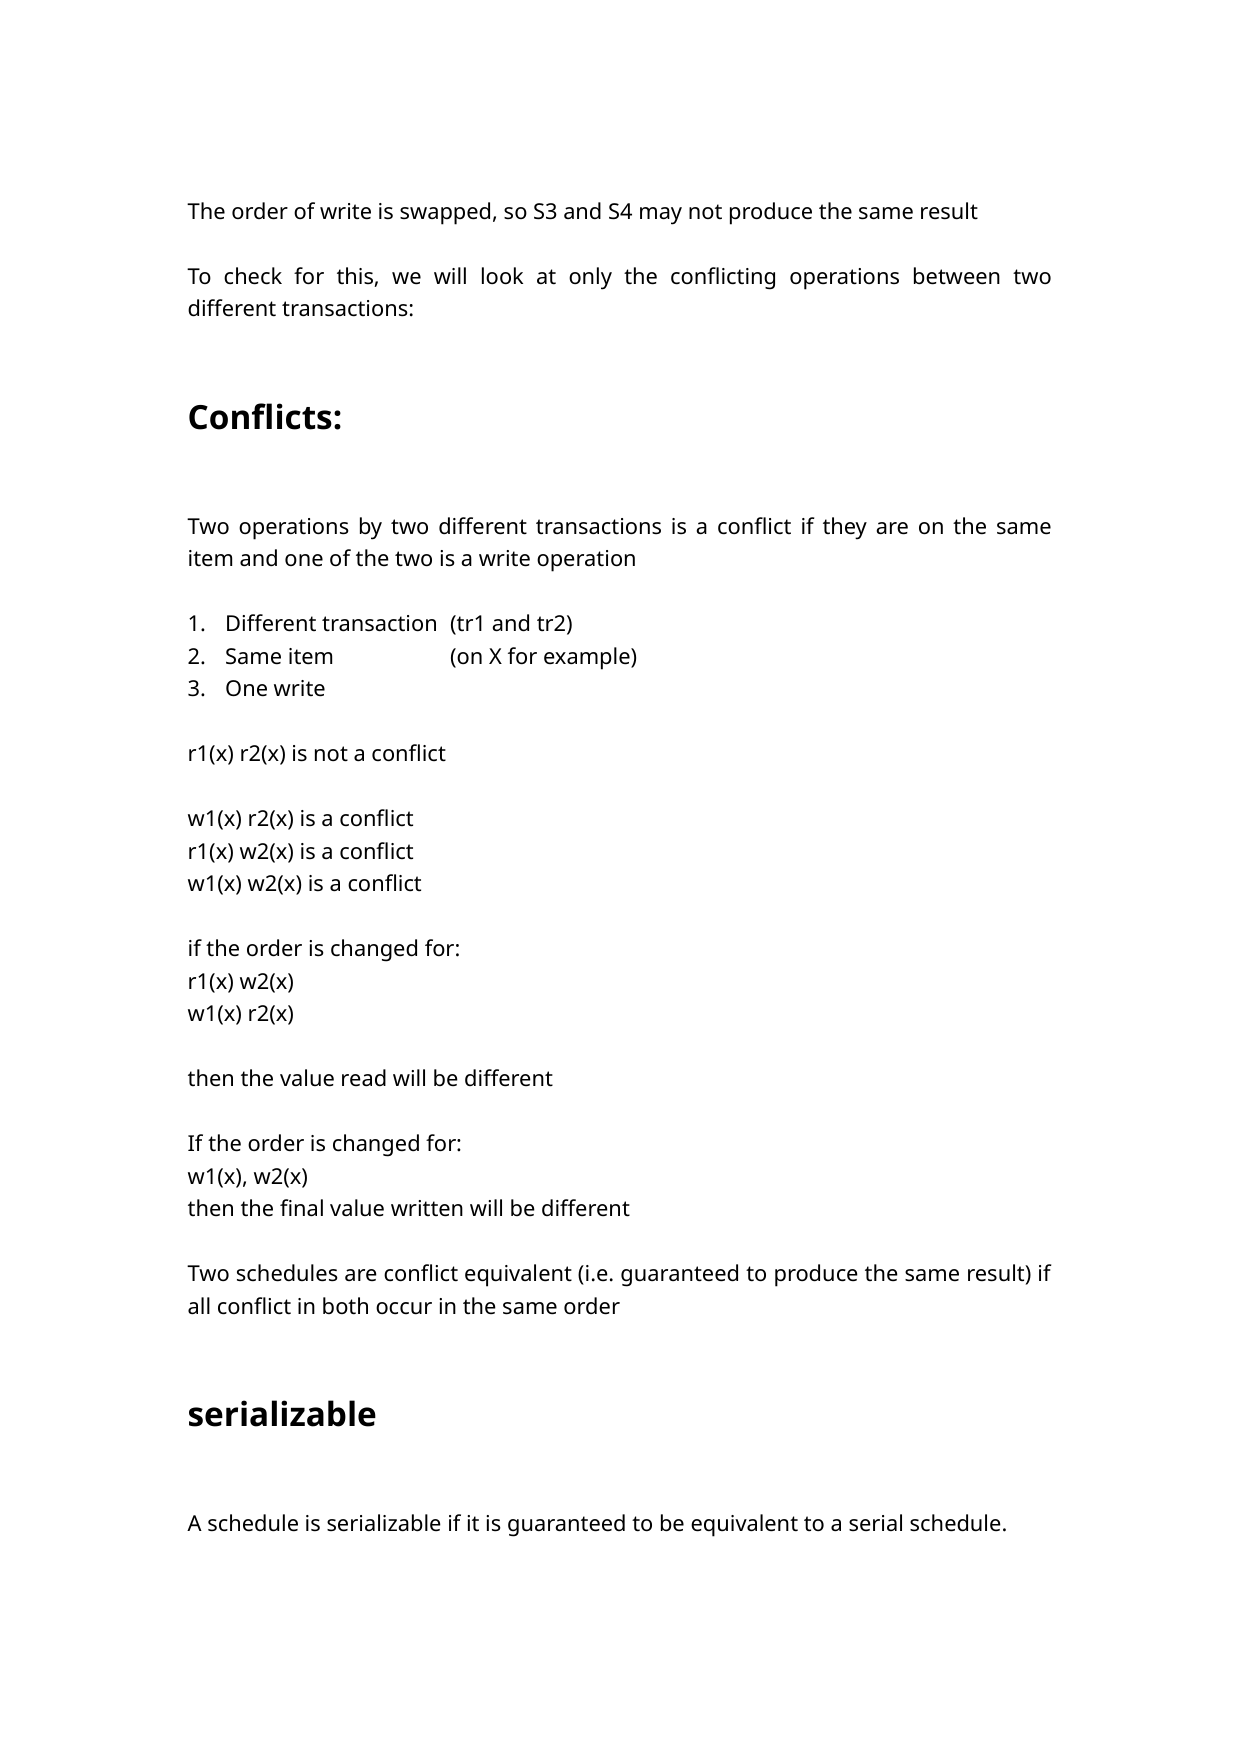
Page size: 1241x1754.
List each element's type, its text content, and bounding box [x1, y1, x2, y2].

list One write [187, 672, 1053, 704]
text if the order is changed for: [187, 932, 1053, 964]
text To check for this, we will look at only the conflicting operations between two different transactions: [187, 259, 1053, 324]
text w1(x) r2(x) is a conflict [187, 802, 1053, 834]
text then the final value written will be different [187, 1192, 1053, 1224]
text r1(x) w2(x) [187, 964, 1053, 997]
text w1(x) w2(x) is a conflict [187, 867, 1053, 899]
text r1(x) w2(x) is a conflict [187, 834, 1053, 867]
text A schedule is serializable if it is guaranteed to be equivalent to a serial schedule. [187, 1507, 1053, 1539]
text w1(x) r2(x) [187, 997, 1053, 1029]
text Two schedules are conflict equivalent (i.e. guaranteed to produce the same result) if all conflict in both occur in the same order [187, 1257, 1053, 1322]
text Two operations by two different transactions is a conflict if they are on the same item and one of the two is a write operation [187, 509, 1053, 574]
list Different transaction (tr1 and tr2) [187, 607, 1053, 639]
text The order of write is swapped, so S3 and S4 may not produce the same result [187, 194, 1053, 227]
text r1(x) r2(x) is not a conflict [187, 737, 1053, 769]
text If the order is changed for: [187, 1127, 1053, 1159]
subtitle serializable [187, 1381, 1053, 1446]
subtitle Conflicts: [187, 384, 1053, 449]
text w1(x), w2(x) [187, 1159, 1053, 1192]
text then the value read will be different [187, 1062, 1053, 1094]
list Same item (on X for example) [187, 639, 1053, 672]
